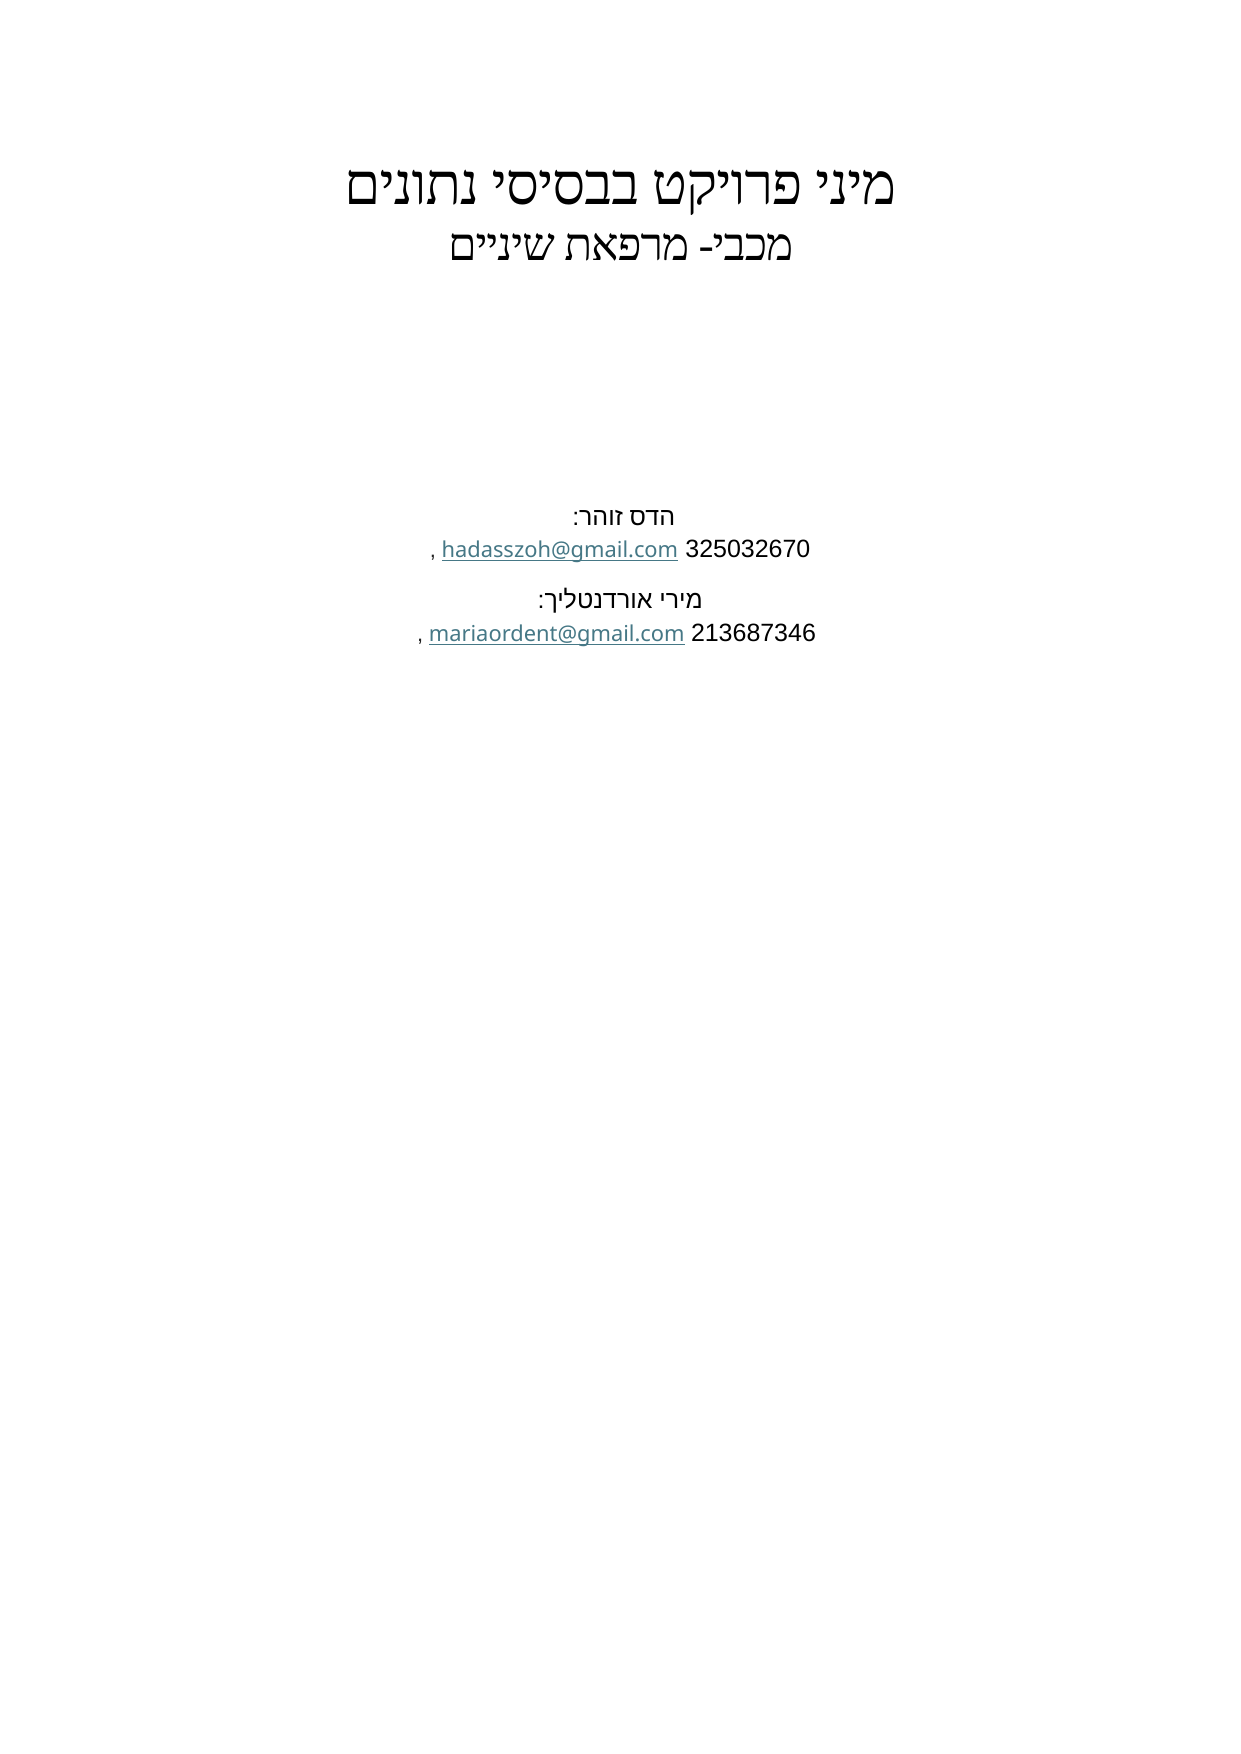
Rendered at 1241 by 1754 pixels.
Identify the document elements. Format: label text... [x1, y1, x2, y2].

text הדס זוהר: 325032670 hadasszoh@gmail.com , [187, 501, 1053, 564]
text מירי אורדנטליך: 213687346 mariaordent@gmail.com , [187, 585, 1053, 648]
title מיני פרויקט בבסיסי נתונים מכבי- מרפאת שיניים [187, 150, 1053, 270]
